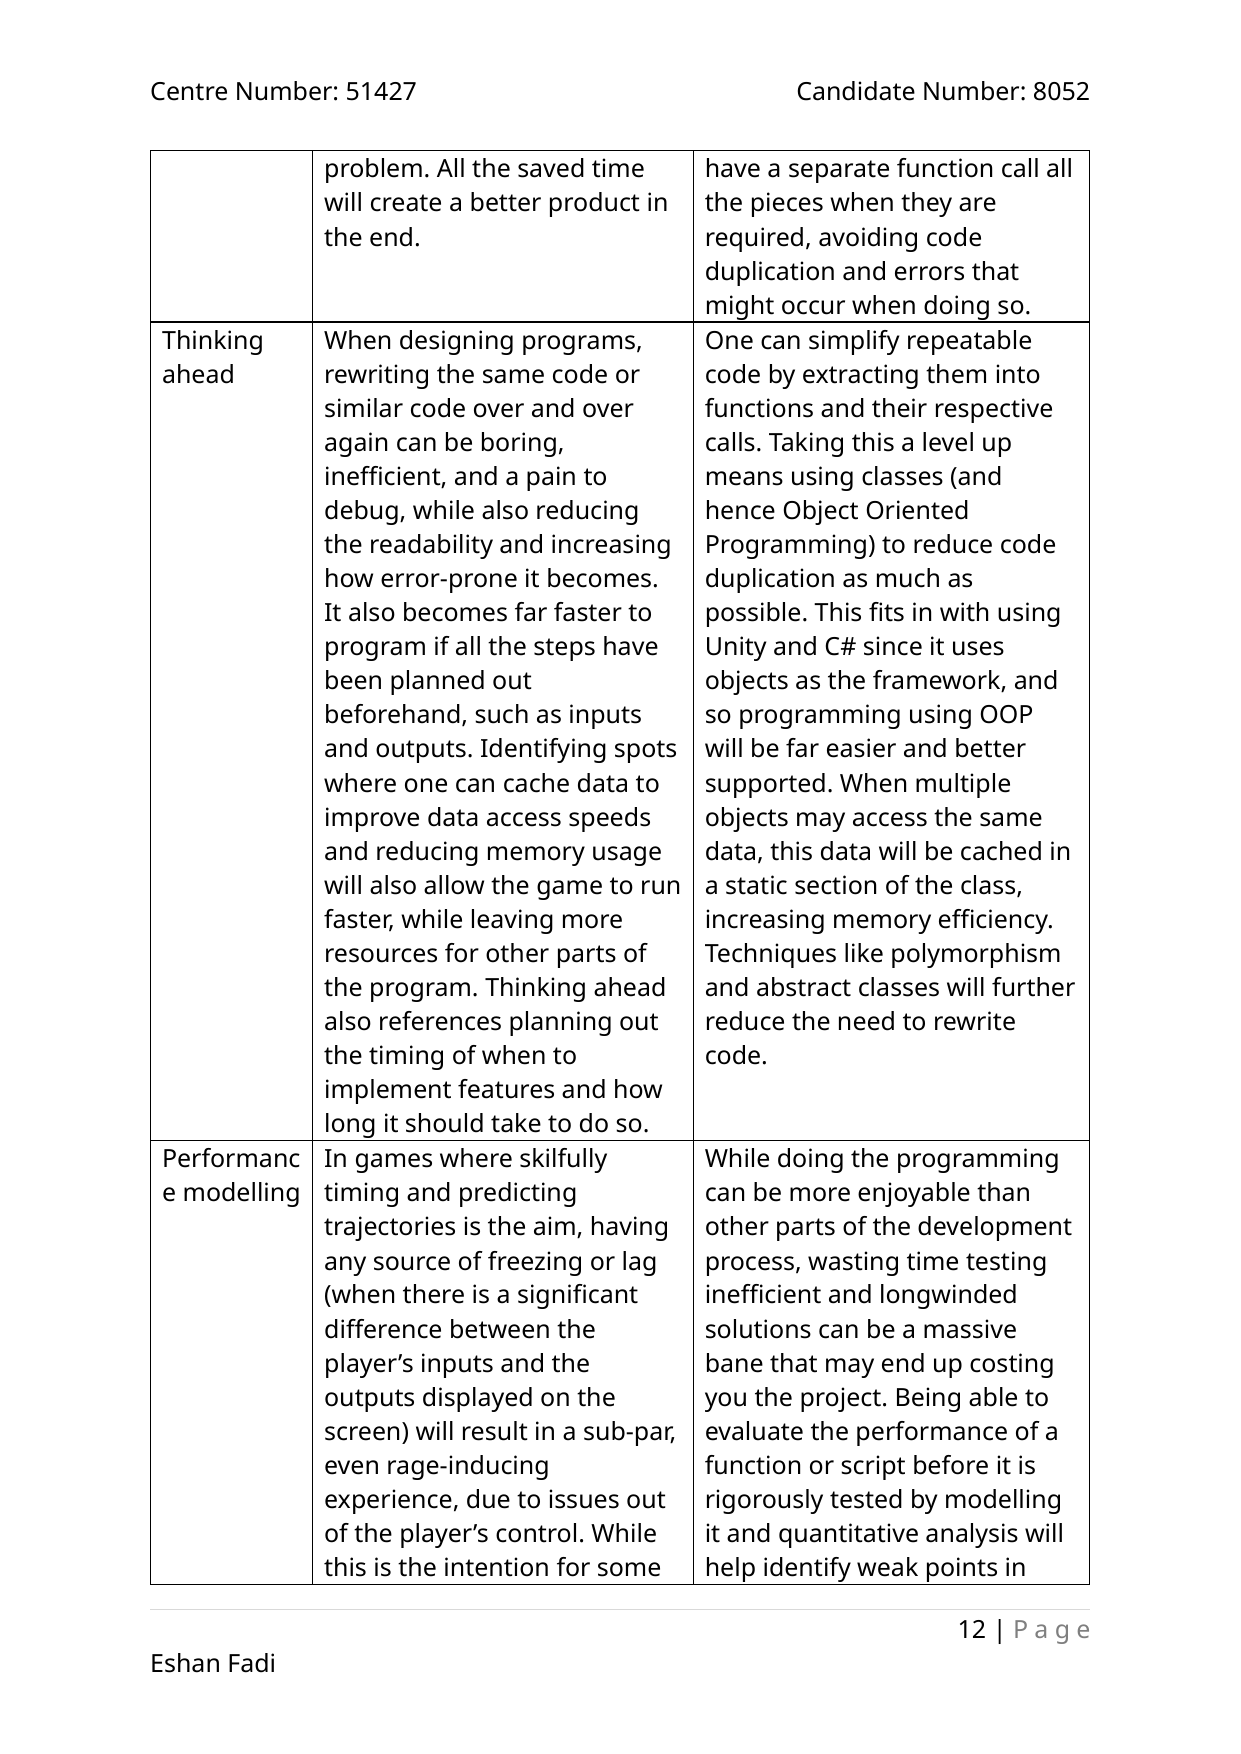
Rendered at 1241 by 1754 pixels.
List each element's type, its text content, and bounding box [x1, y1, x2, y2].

table_cell Thinking ahead [151, 323, 312, 1140]
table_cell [151, 151, 312, 321]
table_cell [313, 1141, 693, 1584]
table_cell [694, 151, 1089, 321]
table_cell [694, 1141, 1089, 1584]
table_cell When designing programs, rewriting the same code or similar code over and over again can be boring, inefficient, and a pain to debug, while also reducing the readability and increasing how error-prone it becomes. It also becomes far faster to program if all the steps have been planned out beforehand, such as inputs and outputs. Identifying spots where one can cache data to improve data access speeds and reducing memory usage will also allow the game to run faster, while leaving more resources for other parts of the program. Thinking ahead also references planning out the timing of when to implement features and how long it should take to do so. [313, 323, 693, 1140]
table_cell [151, 1141, 312, 1584]
table_cell One can simplify repeatable code by extracting them into functions and their respective calls. Taking this a level up means using classes (and hence Object Oriented Programming) to reduce code duplication as much as possible. This fits in with using Unity and C# since it uses objects as the framework, and so programming using OOP will be far easier and better supported. When multiple objects may access the same data, this data will be cached in a static section of the class, increasing memory efficiency. Techniques like polymorphism and abstract classes will further reduce the need to rewrite code. [694, 323, 1089, 1140]
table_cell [313, 151, 693, 321]
